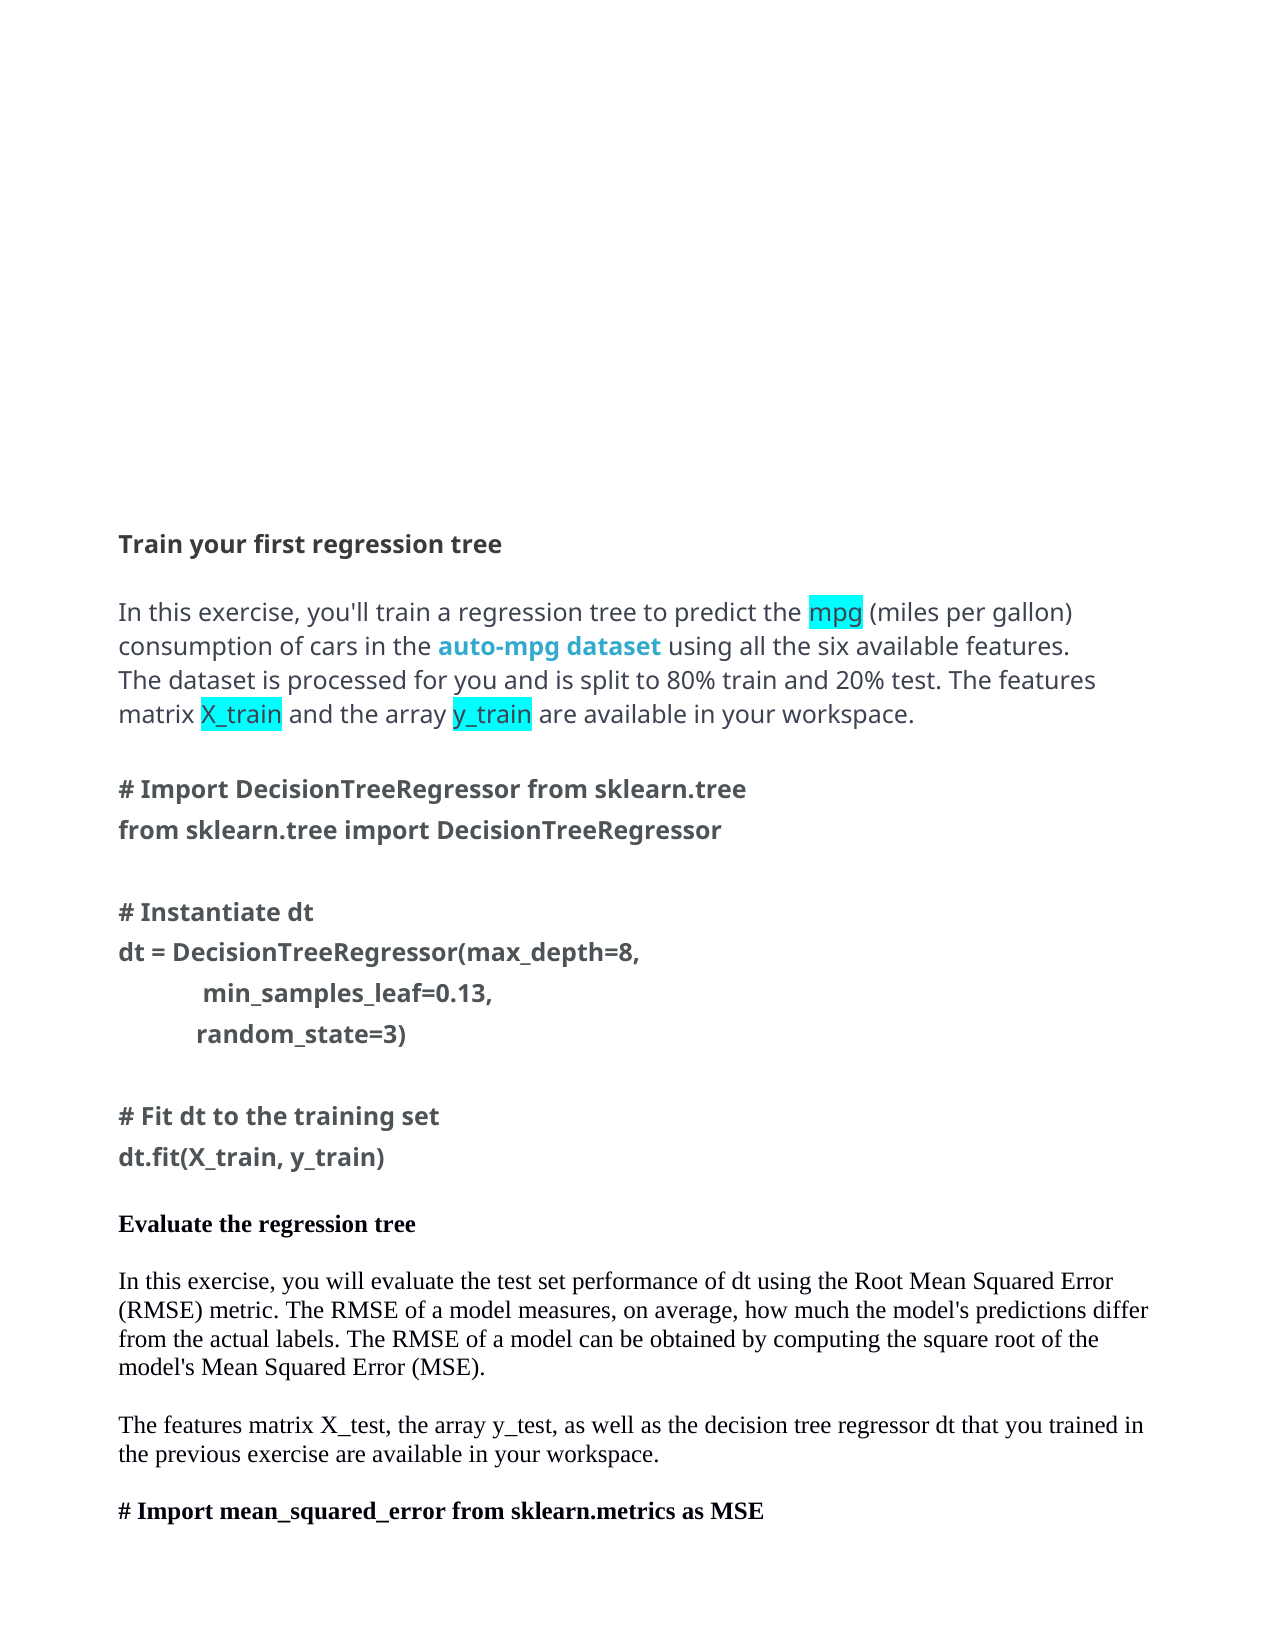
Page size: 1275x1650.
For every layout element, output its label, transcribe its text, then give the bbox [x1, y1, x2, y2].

text # Import mean_squared_error from sklearn.metrics as MSE [118, 1496, 1157, 1525]
subtitle Train your first regression tree [118, 526, 1157, 561]
text # Fit dt to the training set [118, 1098, 1157, 1132]
text The dataset is processed for you and is split to 80% train and 20% test. The features matrix X_train and the array y_train are available in your workspace. [118, 663, 1151, 731]
text from sklearn.tree import DecisionTreeRegressor [118, 812, 1157, 847]
text Evaluate the regression tree [118, 1209, 1157, 1237]
text In this exercise, you will evaluate the test set performance of dt using the Root Mean Squared Error (RMSE) metric. The RMSE of a model measures, on average, how much the model's predictions differ from the actual labels. The RMSE of a model can be obtained by computing the square root of the model's Mean Squared Error (MSE). [118, 1266, 1157, 1381]
text min_samples_leaf=0.13, [118, 976, 1157, 1010]
text In this exercise, you'll train a regression tree to predict the mpg (miles per gallon) consumption of cars in the auto-mpg dataset using all the six available features. [118, 594, 1151, 663]
text # Instantiate dt [118, 894, 1157, 928]
text The features matrix X_test, the array y_test, as well as the decision tree regressor dt that you trained in the previous exercise are available in your workspace. [118, 1410, 1157, 1467]
text dt = DecisionTreeRegressor(max_depth=8, [118, 935, 1157, 969]
text # Import DecisionTreeRegressor from sklearn.tree [118, 772, 1157, 806]
text random_state=3) [118, 1017, 1157, 1051]
text dt.fit(X_train, y_train) [118, 1139, 1157, 1173]
